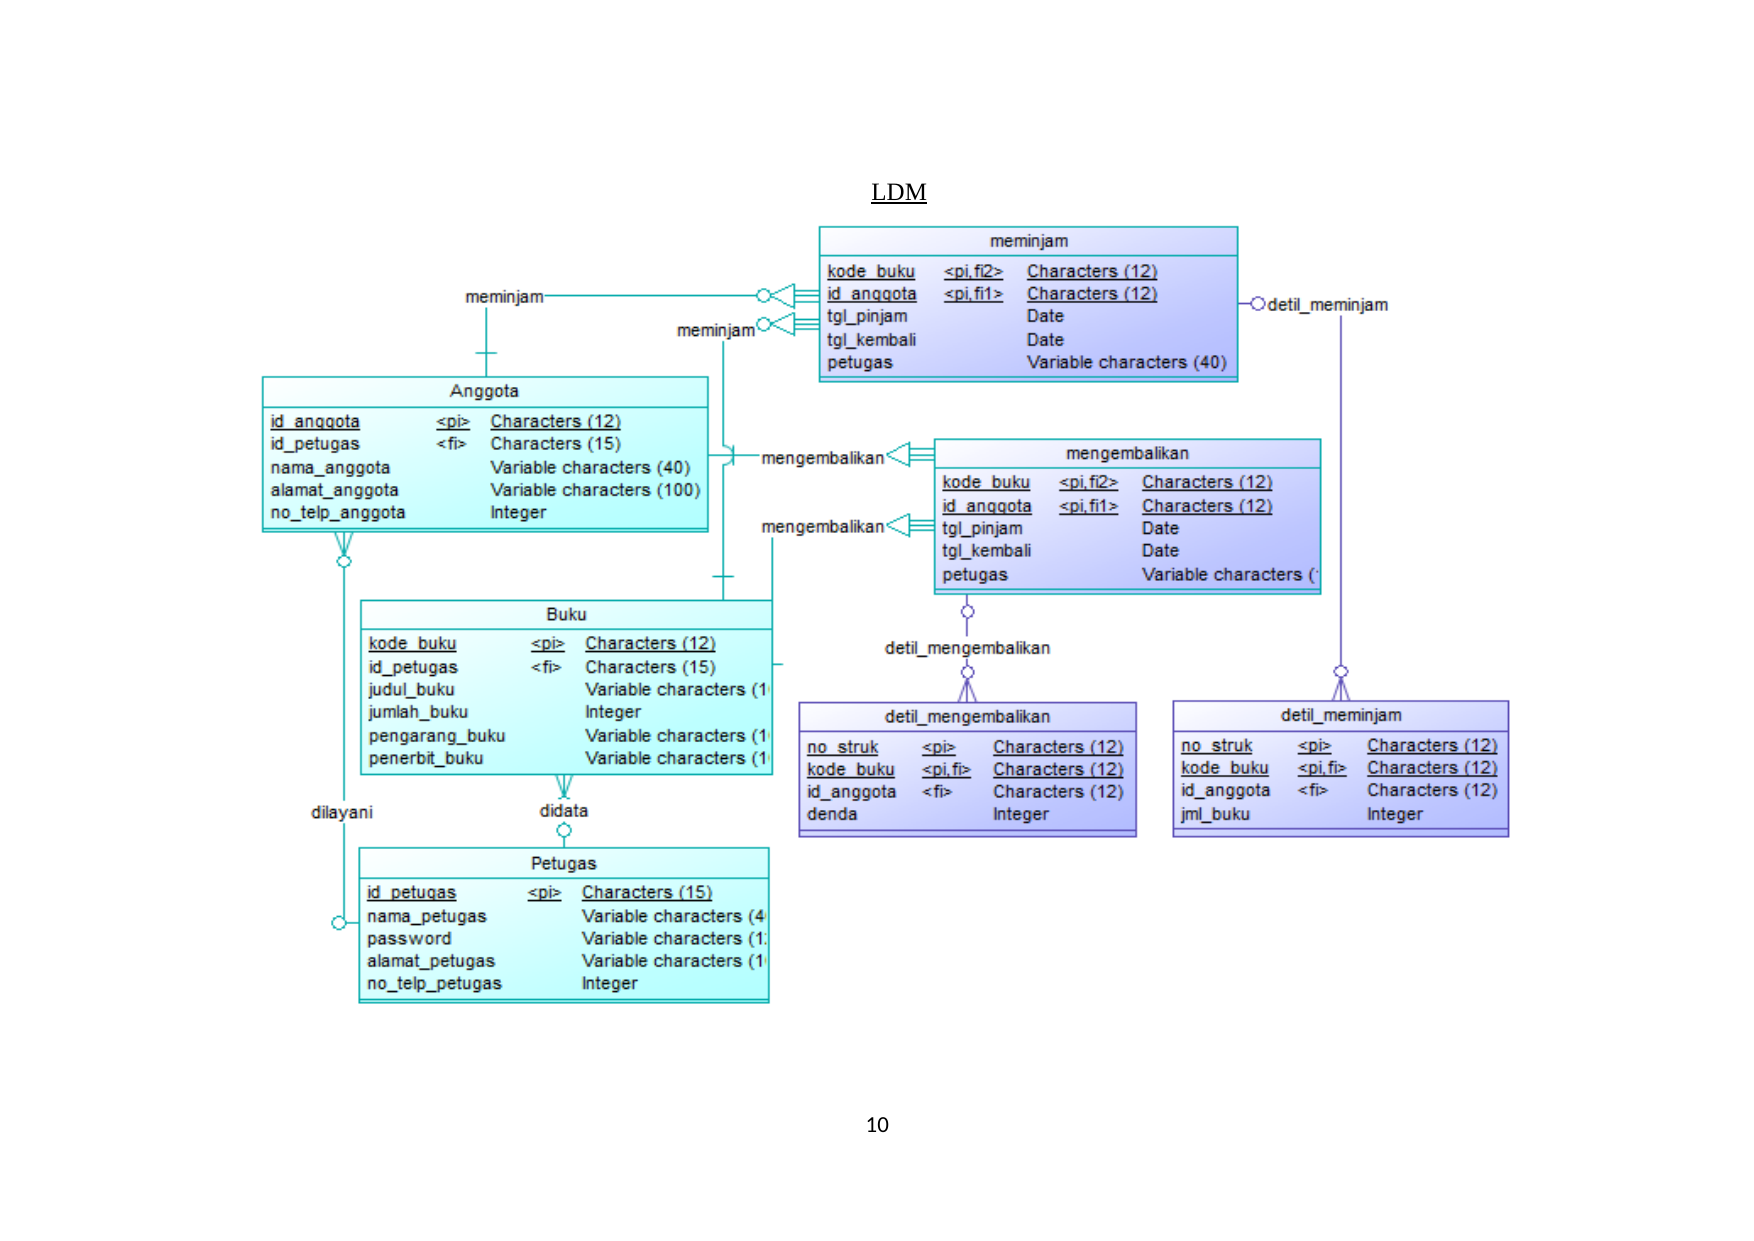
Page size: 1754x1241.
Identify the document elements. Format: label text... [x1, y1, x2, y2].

picture [250, 214, 1521, 1014]
text LDM [871, 177, 1577, 206]
